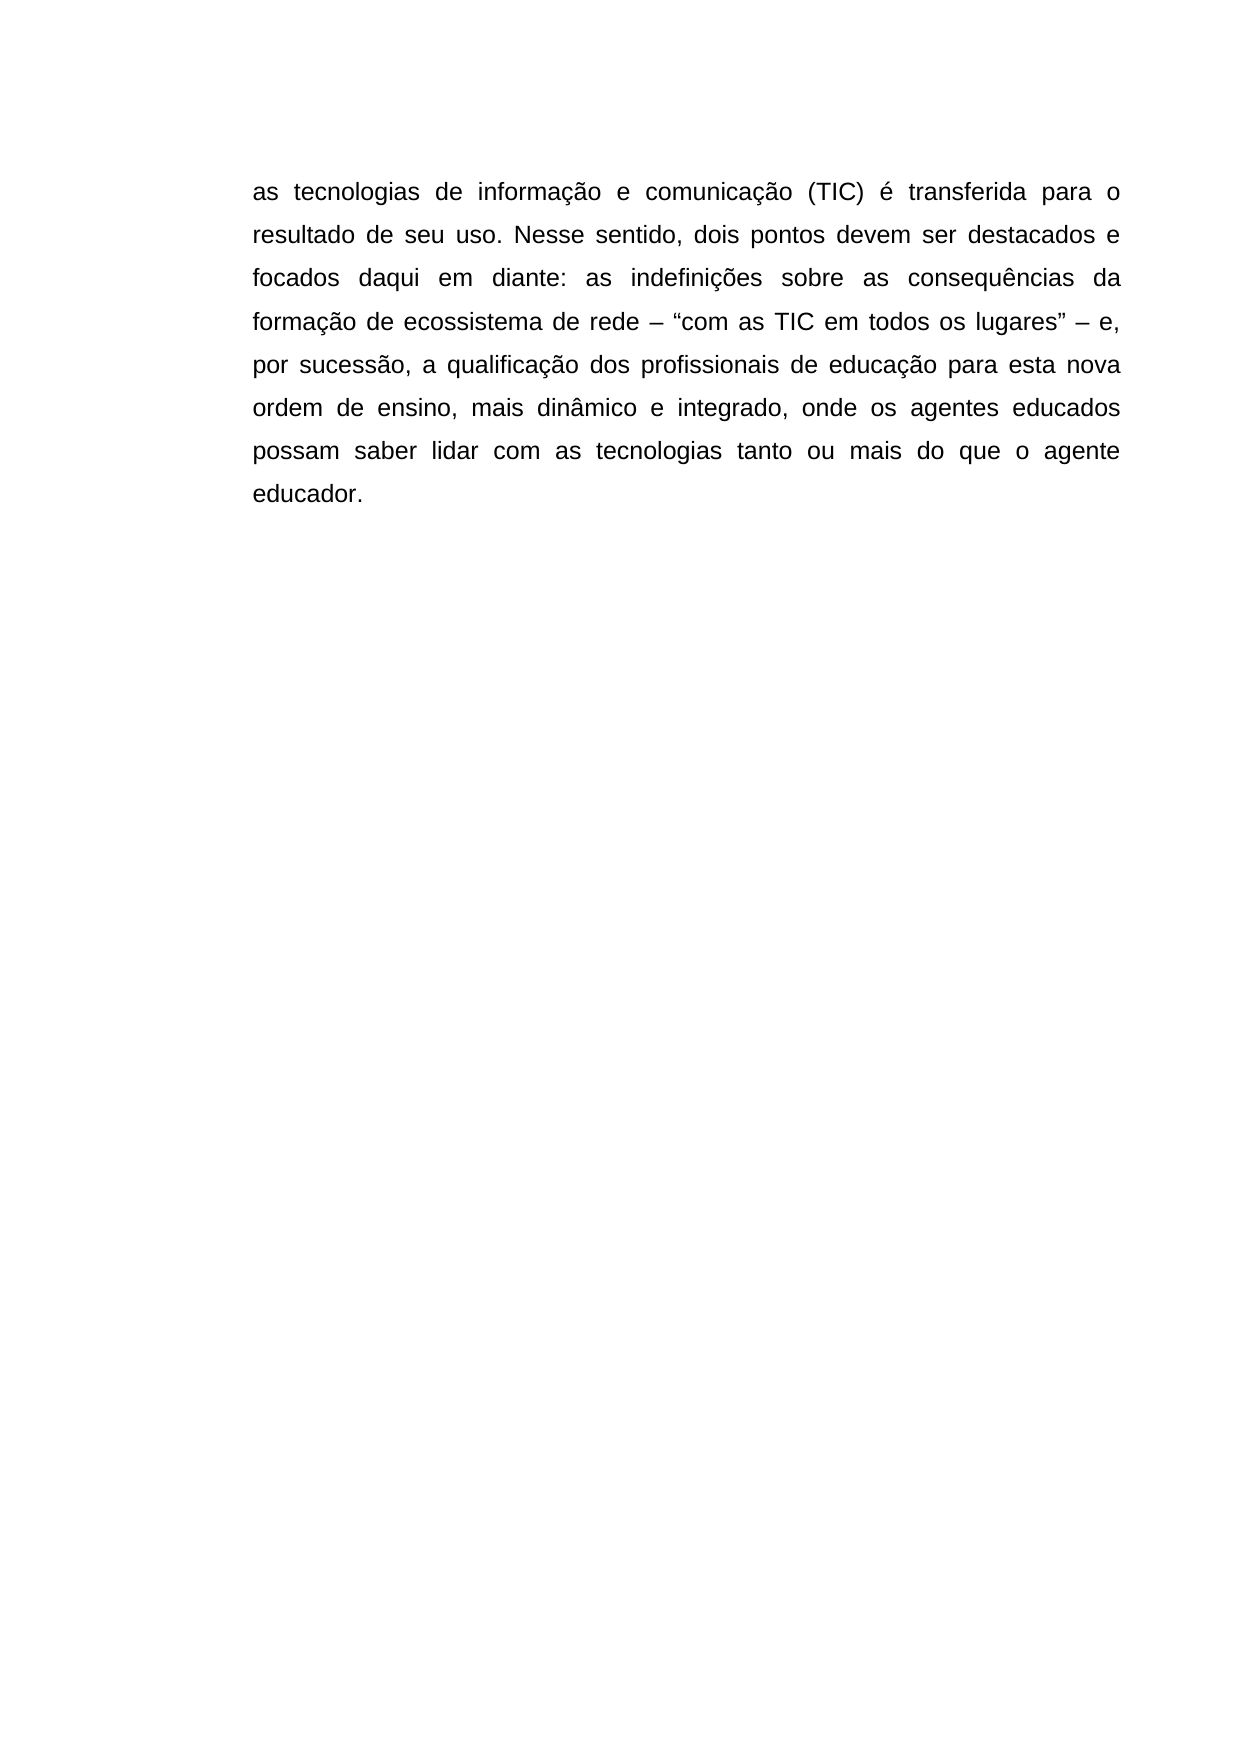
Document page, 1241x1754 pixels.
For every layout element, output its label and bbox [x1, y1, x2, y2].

text [252, 177, 1122, 508]
